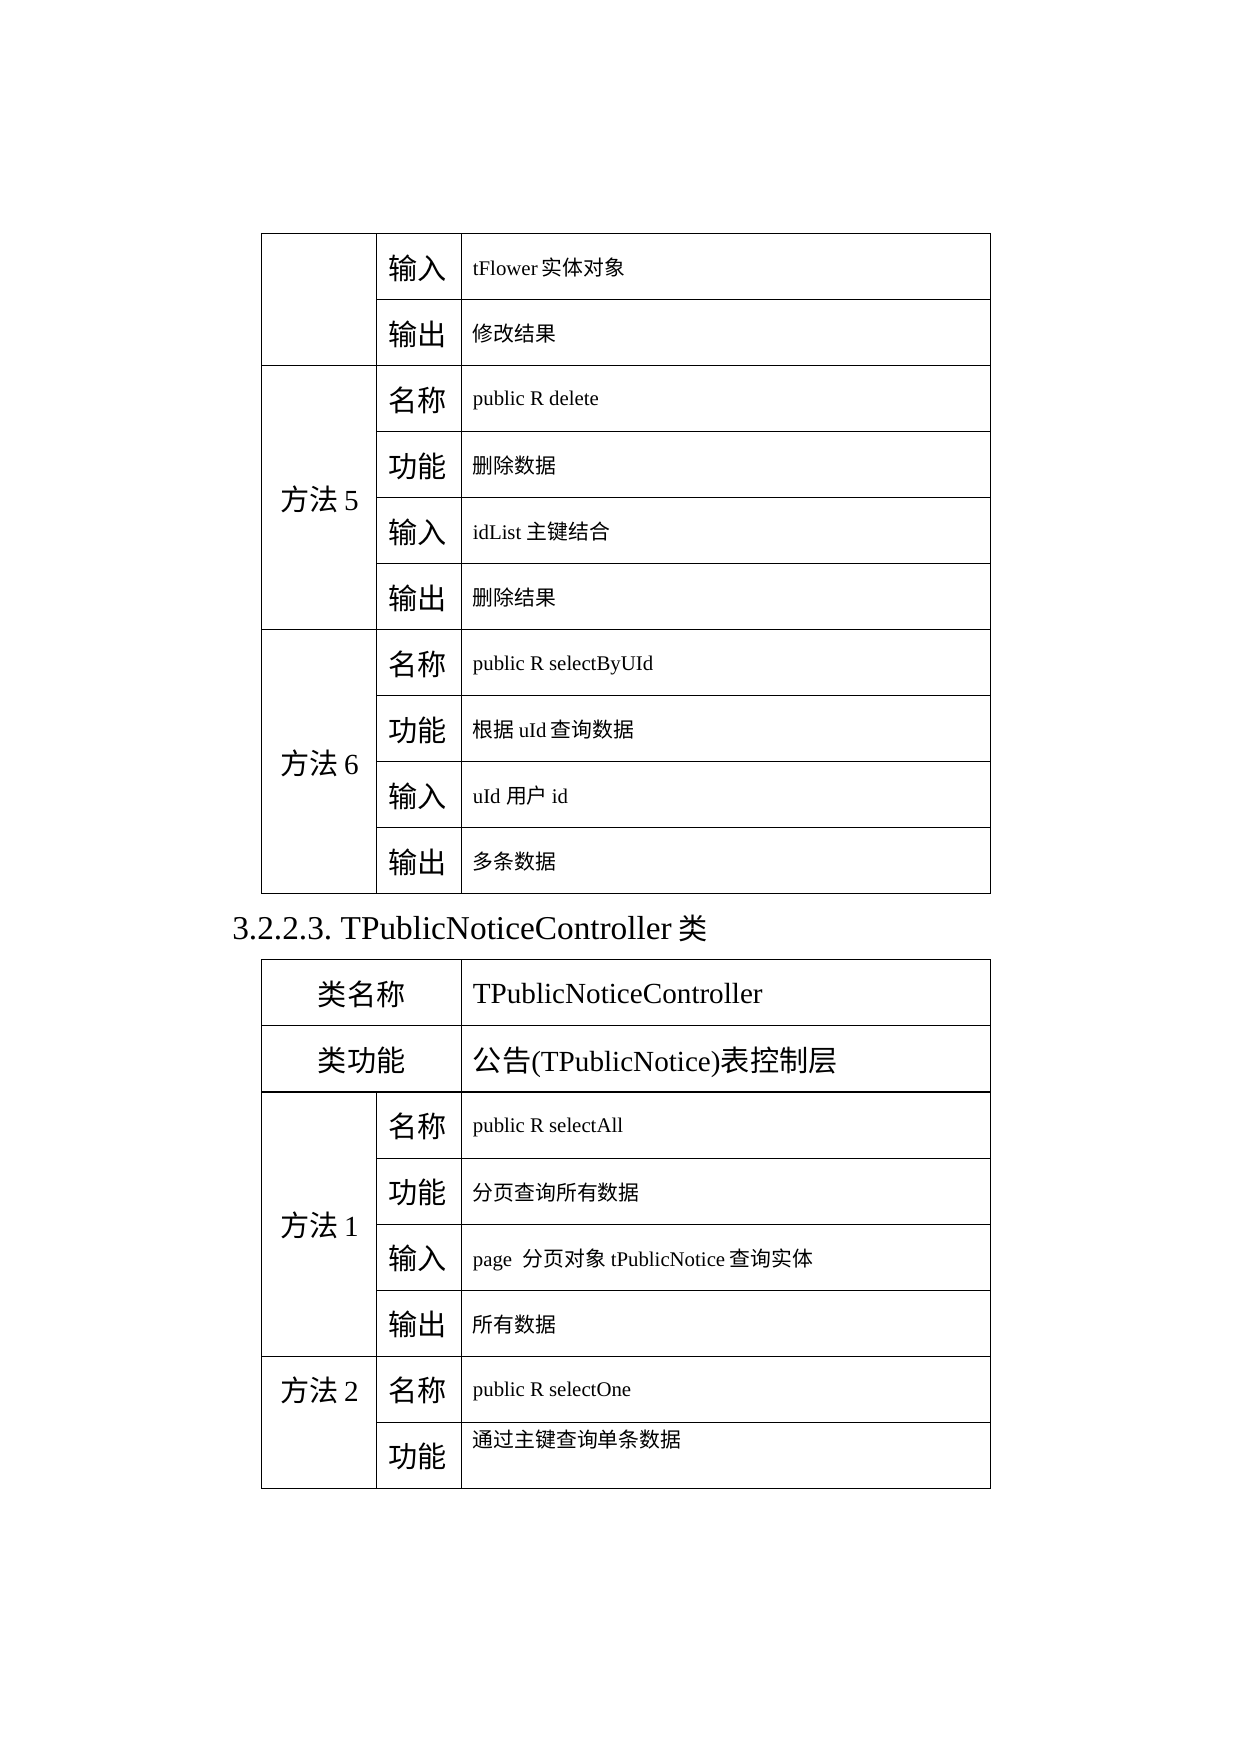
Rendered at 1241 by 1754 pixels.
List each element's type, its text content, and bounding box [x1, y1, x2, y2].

table_cell 输出 [377, 564, 461, 629]
table_cell 名称 [377, 366, 461, 431]
table_cell 多条数据 [462, 828, 990, 893]
table_cell tFlower实体对象 [462, 234, 990, 299]
table_cell 名称 [377, 1093, 461, 1157]
list TPublicNoticeController类 [165, 894, 1087, 959]
table_cell 根据uId查询数据 [462, 696, 990, 761]
table_cell 功能 [377, 1159, 461, 1223]
table_cell 删除数据 [462, 432, 990, 497]
table_cell 输出 [377, 1291, 461, 1356]
table_cell 通过主键查询单条数据 [462, 1423, 990, 1488]
table_cell 输入 [377, 1225, 461, 1289]
table_cell 删除结果 [462, 564, 990, 629]
table_cell 输出 [377, 300, 461, 365]
table_cell 功能 [377, 1423, 461, 1488]
table_cell 所有数据 [462, 1291, 990, 1356]
table_cell 方法5 [262, 366, 376, 629]
table_cell 输入 [377, 498, 461, 563]
table_cell public R selectByUId [462, 630, 990, 695]
table_cell 修改结果 [462, 300, 990, 365]
table_cell 方法2 [262, 1357, 376, 1488]
table_header TPublicNoticeController [462, 960, 990, 1025]
table_cell 名称 [377, 1357, 461, 1422]
table_cell 输入 [377, 234, 461, 299]
table_header 类名称 [262, 960, 461, 1025]
table_cell uId 用户id [462, 762, 990, 827]
table_cell 输入 [377, 762, 461, 827]
table_cell public R selectOne [462, 1357, 990, 1422]
table_cell 功能 [377, 432, 461, 497]
table_cell 方法6 [262, 630, 376, 893]
table_cell 方法1 [262, 1093, 376, 1356]
table_cell 类功能 [262, 1026, 461, 1091]
table_cell page 分页对象 tPublicNotice查询实体 [462, 1225, 990, 1289]
table_cell public R delete [462, 366, 990, 431]
table_cell idList 主键结合 [462, 498, 990, 563]
table_cell 公告(TPublicNotice)表控制层 [462, 1026, 990, 1091]
table_cell public R selectAll [462, 1093, 990, 1157]
table_cell 功能 [377, 696, 461, 761]
table_cell 分页查询所有数据 [462, 1159, 990, 1223]
table_cell 输出 [377, 828, 461, 893]
table_cell 名称 [377, 630, 461, 695]
